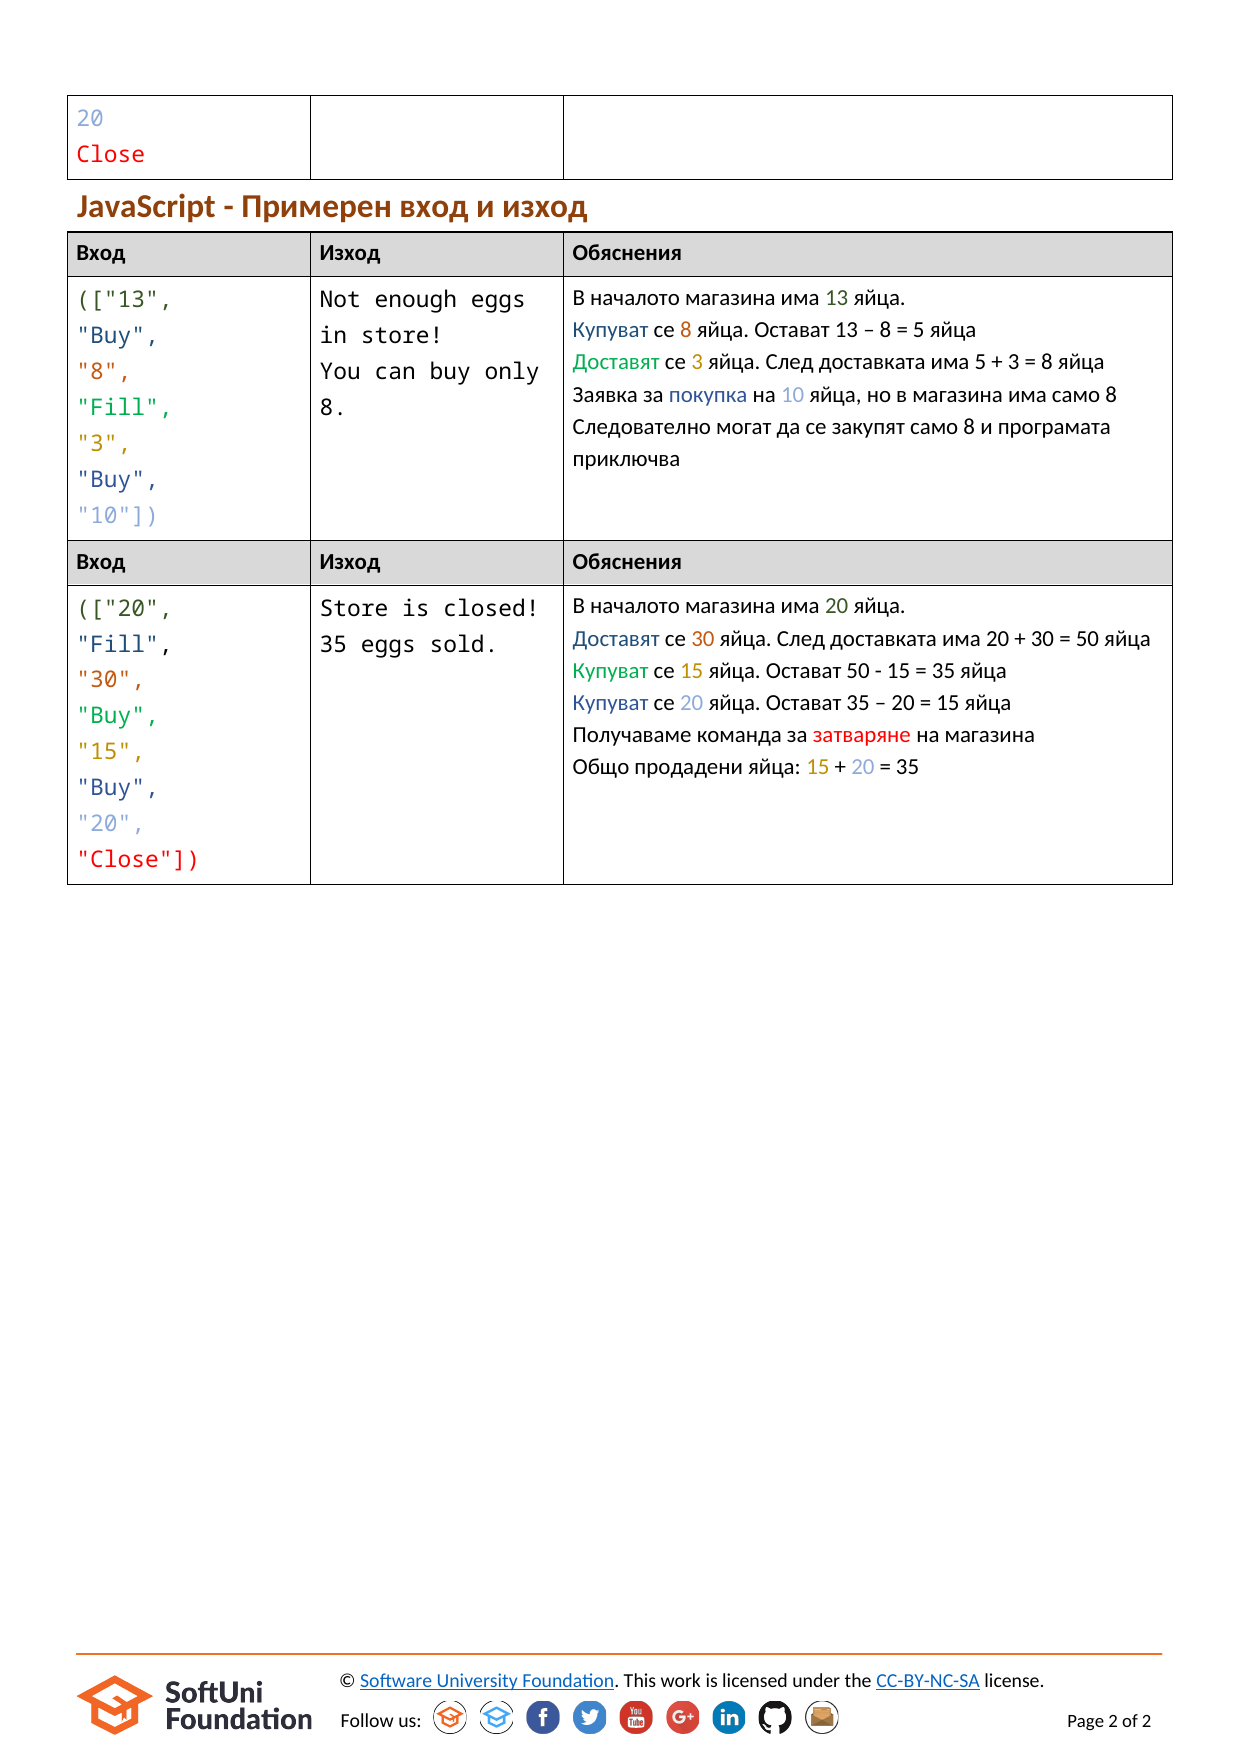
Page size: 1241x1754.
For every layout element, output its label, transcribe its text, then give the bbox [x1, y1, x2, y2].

table_cell Обяснения [564, 541, 1172, 584]
picture [736, 1724, 746, 1734]
picture [758, 1701, 792, 1734]
table_cell (["13", "Buy", "8", "Fill", "3", "Buy", "10"]) [68, 277, 310, 540]
picture [76, 1675, 312, 1735]
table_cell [68, 96, 310, 179]
table_cell Вход [68, 541, 310, 584]
picture [805, 1701, 839, 1734]
picture [736, 1701, 746, 1711]
picture [433, 1701, 467, 1734]
picture [666, 1701, 700, 1734]
table_header Изход [311, 233, 563, 276]
table_header Вход [68, 233, 310, 276]
subtitle JavaScript - Примерен вход и изход [77, 184, 1163, 225]
picture [526, 1701, 560, 1734]
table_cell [564, 96, 1172, 179]
table_cell (["20", "Fill", "30", "Buy", "15", "Buy", "20", "Close"]) [68, 586, 310, 884]
table_header Обяснения [564, 233, 1172, 276]
table_cell Not enough eggs in store! You can buy only 8. [311, 277, 563, 540]
picture [712, 1701, 722, 1711]
table_cell Store is closed! 35 eggs sold. [311, 586, 563, 884]
picture [573, 1701, 607, 1734]
picture [619, 1701, 653, 1734]
picture [712, 1724, 722, 1734]
picture [480, 1701, 513, 1734]
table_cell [311, 96, 563, 179]
picture [727, 1715, 738, 1725]
table_cell Изход [311, 541, 563, 584]
